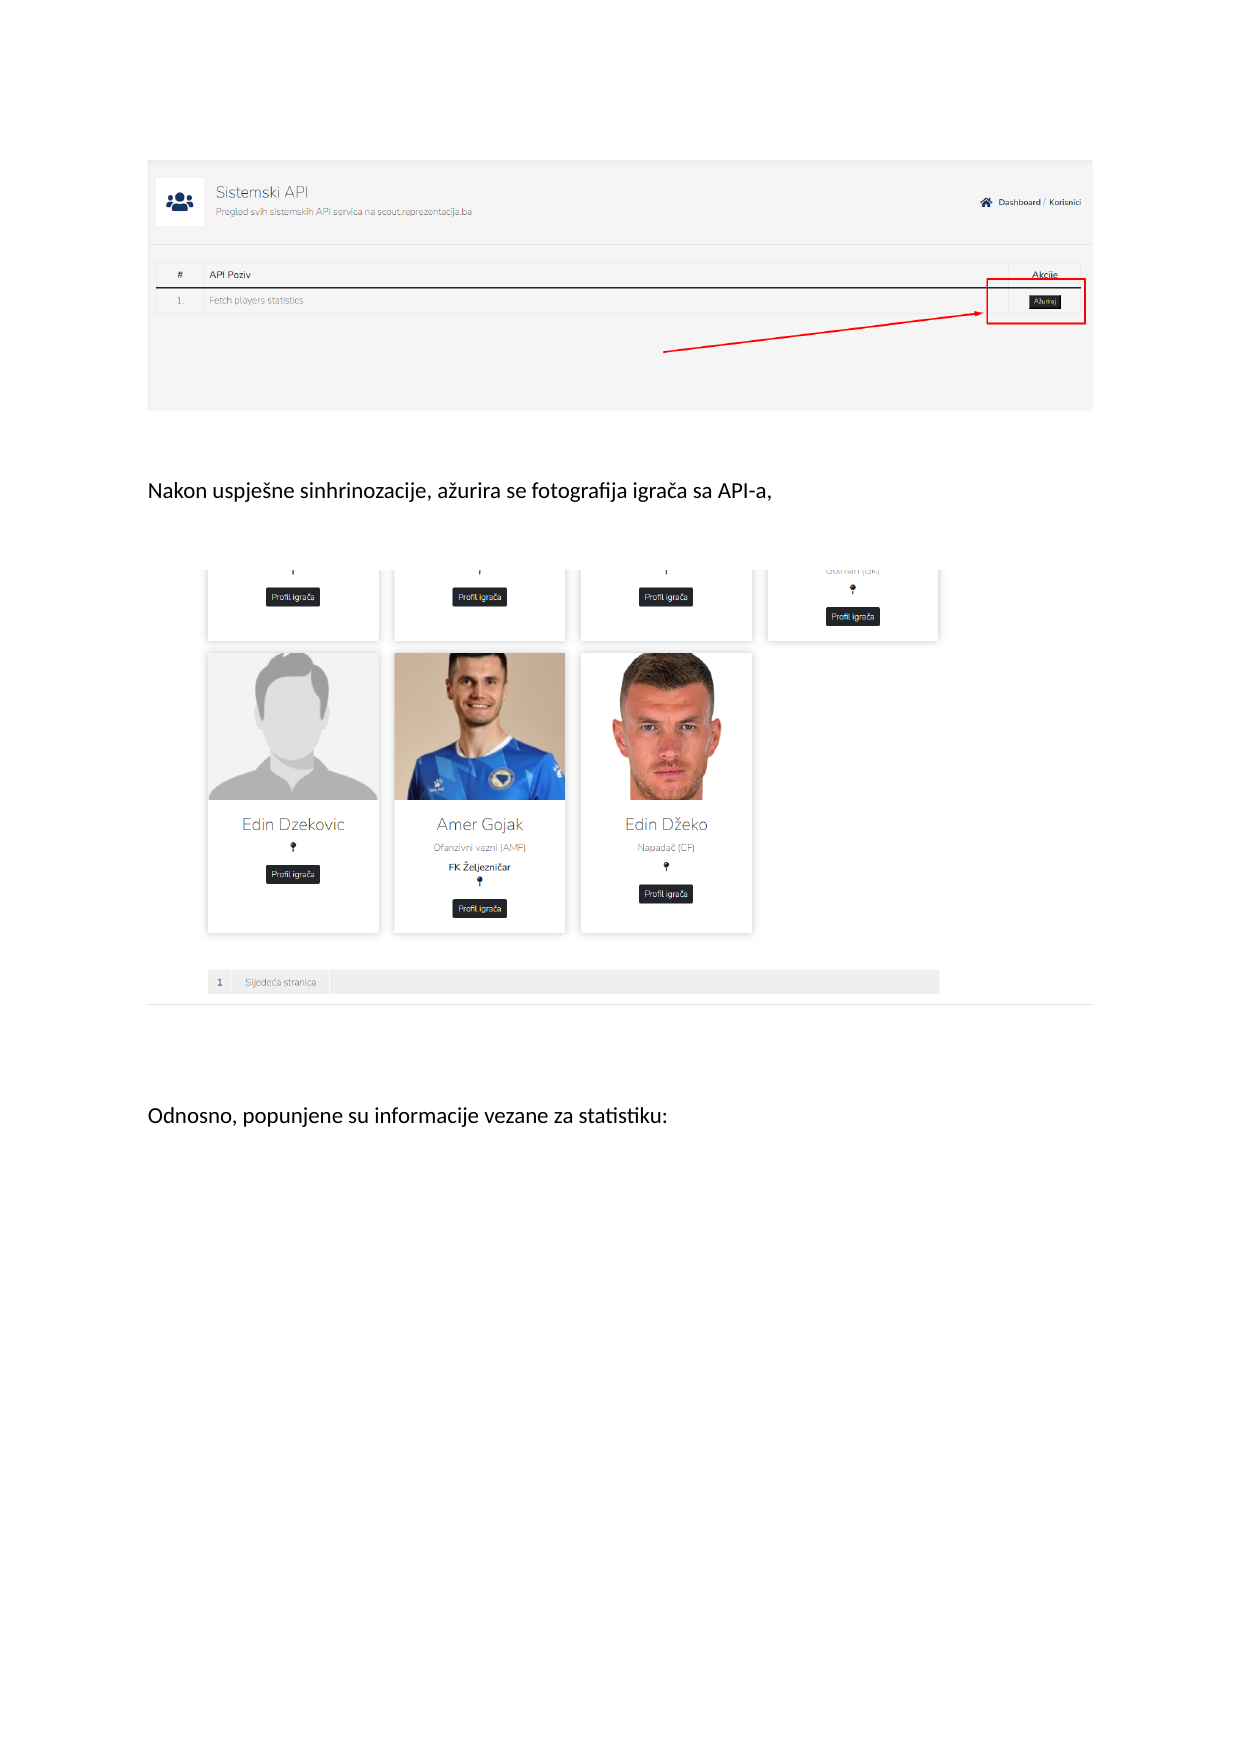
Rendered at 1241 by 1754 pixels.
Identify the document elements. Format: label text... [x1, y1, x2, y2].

picture [147, 147, 1093, 411]
text Odnosno, popunjene su informacije vezane za statistiku: [148, 1101, 1093, 1129]
picture [147, 570, 1093, 1036]
text Nakon uspješne sinhrinozacije, ažurira se fotografija igrača sa API-a, [148, 476, 1093, 504]
